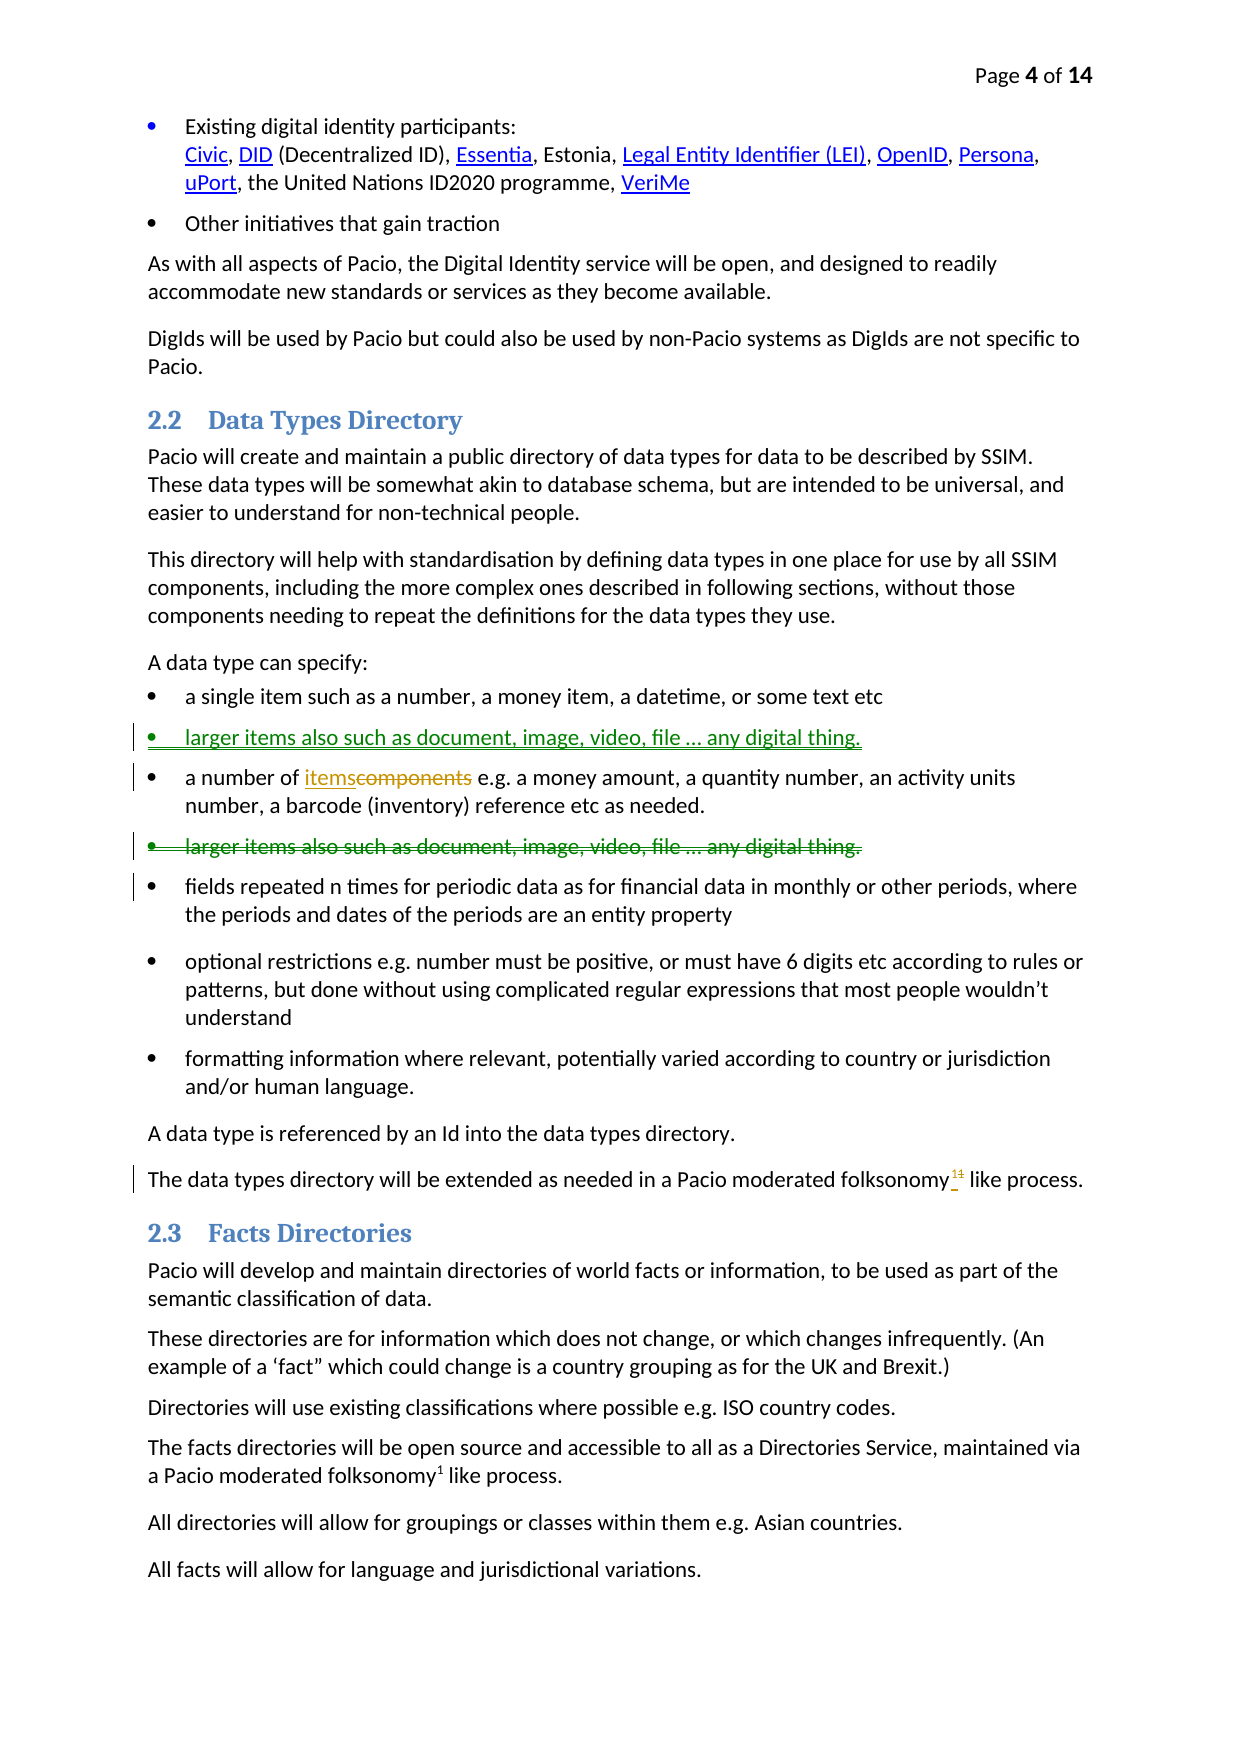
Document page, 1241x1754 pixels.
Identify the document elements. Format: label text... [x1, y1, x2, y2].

text Pacio will develop and maintain directories of world facts or information, to be used as part of the semantic classification of data. [148, 1256, 1092, 1312]
text This directory will help with standardisation by defining data types in one place for use by all SSIM components, including the more complex ones described in following sections, without those components needing to repeat the definitions for the data types they use. [148, 545, 1092, 629]
list fields repeated n times for periodic data as for financial data in monthly or other periods, where the periods and dates of the periods are an entity property [148, 872, 1092, 928]
text A data type is referenced by an Id into the data types directory. [148, 1119, 1092, 1147]
text Directories will use existing classifications where possible e.g. ISO country codes. [148, 1393, 1092, 1421]
list a single item such as a number, a money item, a datetime, or some text etc [148, 682, 1092, 710]
text All directories will allow for groupings or classes within them e.g. Asian countries. [148, 1508, 1092, 1536]
text The facts directories will be open source and accessible to all as a Directories Service, maintained via a Pacio moderated folksonomy1 like process. [148, 1433, 1092, 1489]
text All facts will allow for language and jurisdictional variations. [148, 1555, 1092, 1583]
text The data types directory will be extended as needed in a Pacio moderated folksonomy like process. [148, 1165, 1092, 1193]
list optional restrictions e.g. number must be positive, or must have 6 digits etc according to rules or patterns, but done without using complicated regular expressions that most people wouldn’t understand [148, 947, 1092, 1031]
text A data type can specify: [148, 648, 1092, 676]
list Existing digital identity participants: Civic, DID (Decentralized ID), Essentia, Estonia, Legal Entity Identifier (LEI), OpenID, Persona, uPort, the United Nations ID2020 programme, VeriMe [148, 112, 1092, 196]
subtitle Data Types Directory [148, 405, 1092, 436]
list formatting information where relevant, potentially varied according to country or jurisdiction and/or human language. [148, 1044, 1092, 1100]
text These directories are for information which does not change, or which changes infrequently. (An example of a ‘fact” which could change is a country grouping as for the UK and Brexit.) [148, 1324, 1092, 1380]
list a number of e.g. a money amount, a quantity number, an activity units number, a barcode (inventory) reference etc as needed. [148, 763, 1092, 819]
text DigIds will be used by Pacio but could also be used by non-Pacio systems as DigIds are not specific to Pacio. [148, 324, 1092, 380]
text Pacio will create and maintain a public directory of data types for data to be described by SSIM. These data types will be somewhat akin to database schema, but are intended to be universal, and easier to understand for non-technical people. [148, 442, 1092, 527]
text As with all aspects of Pacio, the Digital Identity service will be open, and designed to readily accommodate new standards or services as they become available. [148, 249, 1092, 305]
list Other initiatives that gain traction [148, 209, 1092, 237]
subtitle Facts Directories [148, 1218, 1092, 1249]
